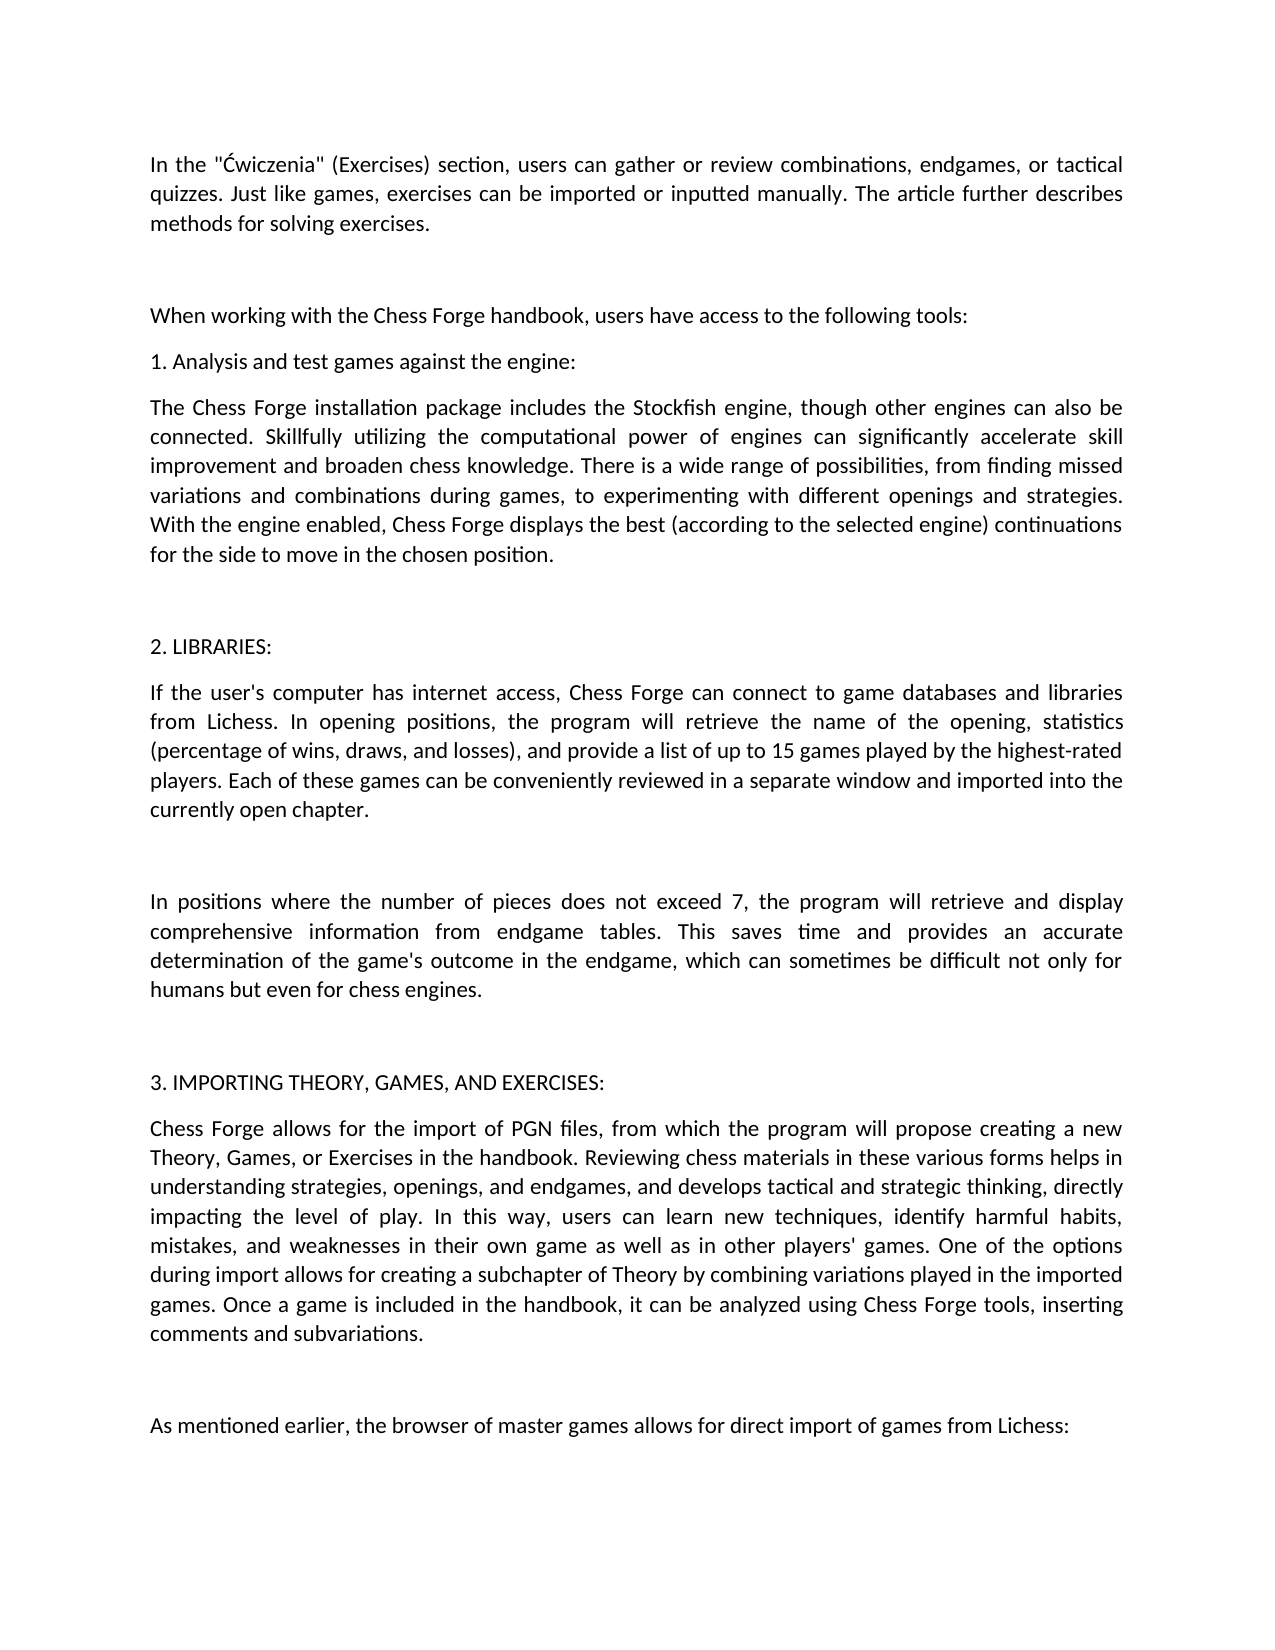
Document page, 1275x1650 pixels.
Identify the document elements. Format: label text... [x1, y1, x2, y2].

text When working with the Chess Forge handbook, users have access to the following tools: [150, 301, 1125, 329]
text 2. LIBRARIES: [150, 632, 1125, 660]
text If the user's computer has internet access, Chess Forge can connect to game databases and libraries from Lichess. In opening positions, the program will retrieve the name of the opening, statistics (percentage of wins, draws, and losses), and provide a list of up to 15 games played by the highest-rated players. Each of these games can be conveniently reviewed in a separate window and imported into the currently open chapter. [150, 678, 1125, 823]
text 3. IMPORTING THEORY, GAMES, AND EXERCISES: [150, 1068, 1125, 1096]
text In the "Ćwiczenia" (Exercises) section, users can gather or review combinations, endgames, or tactical quizzes. Just like games, exercises can be imported or inputted manually. The article further describes methods for solving exercises. [150, 150, 1125, 237]
text The Chess Forge installation package includes the Stockfish engine, though other engines can also be connected. Skillfully utilizing the computational power of engines can significantly accelerate skill improvement and broaden chess knowledge. There is a wide range of possibilities, from finding missed variations and combinations during games, to experimenting with different openings and strategies. With the engine enabled, Chess Forge displays the best (according to the selected engine) continuations for the side to move in the chosen position. [150, 393, 1125, 568]
text As mentioned earlier, the browser of master games allows for direct import of games from Lichess: [150, 1411, 1125, 1439]
text In positions where the number of pieces does not exceed 7, the program will retrieve and display comprehensive information from endgame tables. This saves time and provides an accurate determination of the game's outcome in the endgame, which can sometimes be difficult not only for humans but even for chess engines. [150, 887, 1125, 1004]
text Chess Forge allows for the import of PGN files, from which the program will propose creating a new Theory, Games, or Exercises in the handbook. Reviewing chess materials in these various forms helps in understanding strategies, openings, and endgames, and develops tactical and strategic thinking, directly impacting the level of play. In this way, users can learn new techniques, identify harmful habits, mistakes, and weaknesses in their own game as well as in other players' games. One of the options during import allows for creating a subchapter of Theory by combining variations played in the imported games. Once a game is included in the handbook, it can be analyzed using Chess Forge tools, inserting comments and subvariations. [150, 1114, 1125, 1347]
text 1. Analysis and test games against the engine: [150, 347, 1125, 375]
